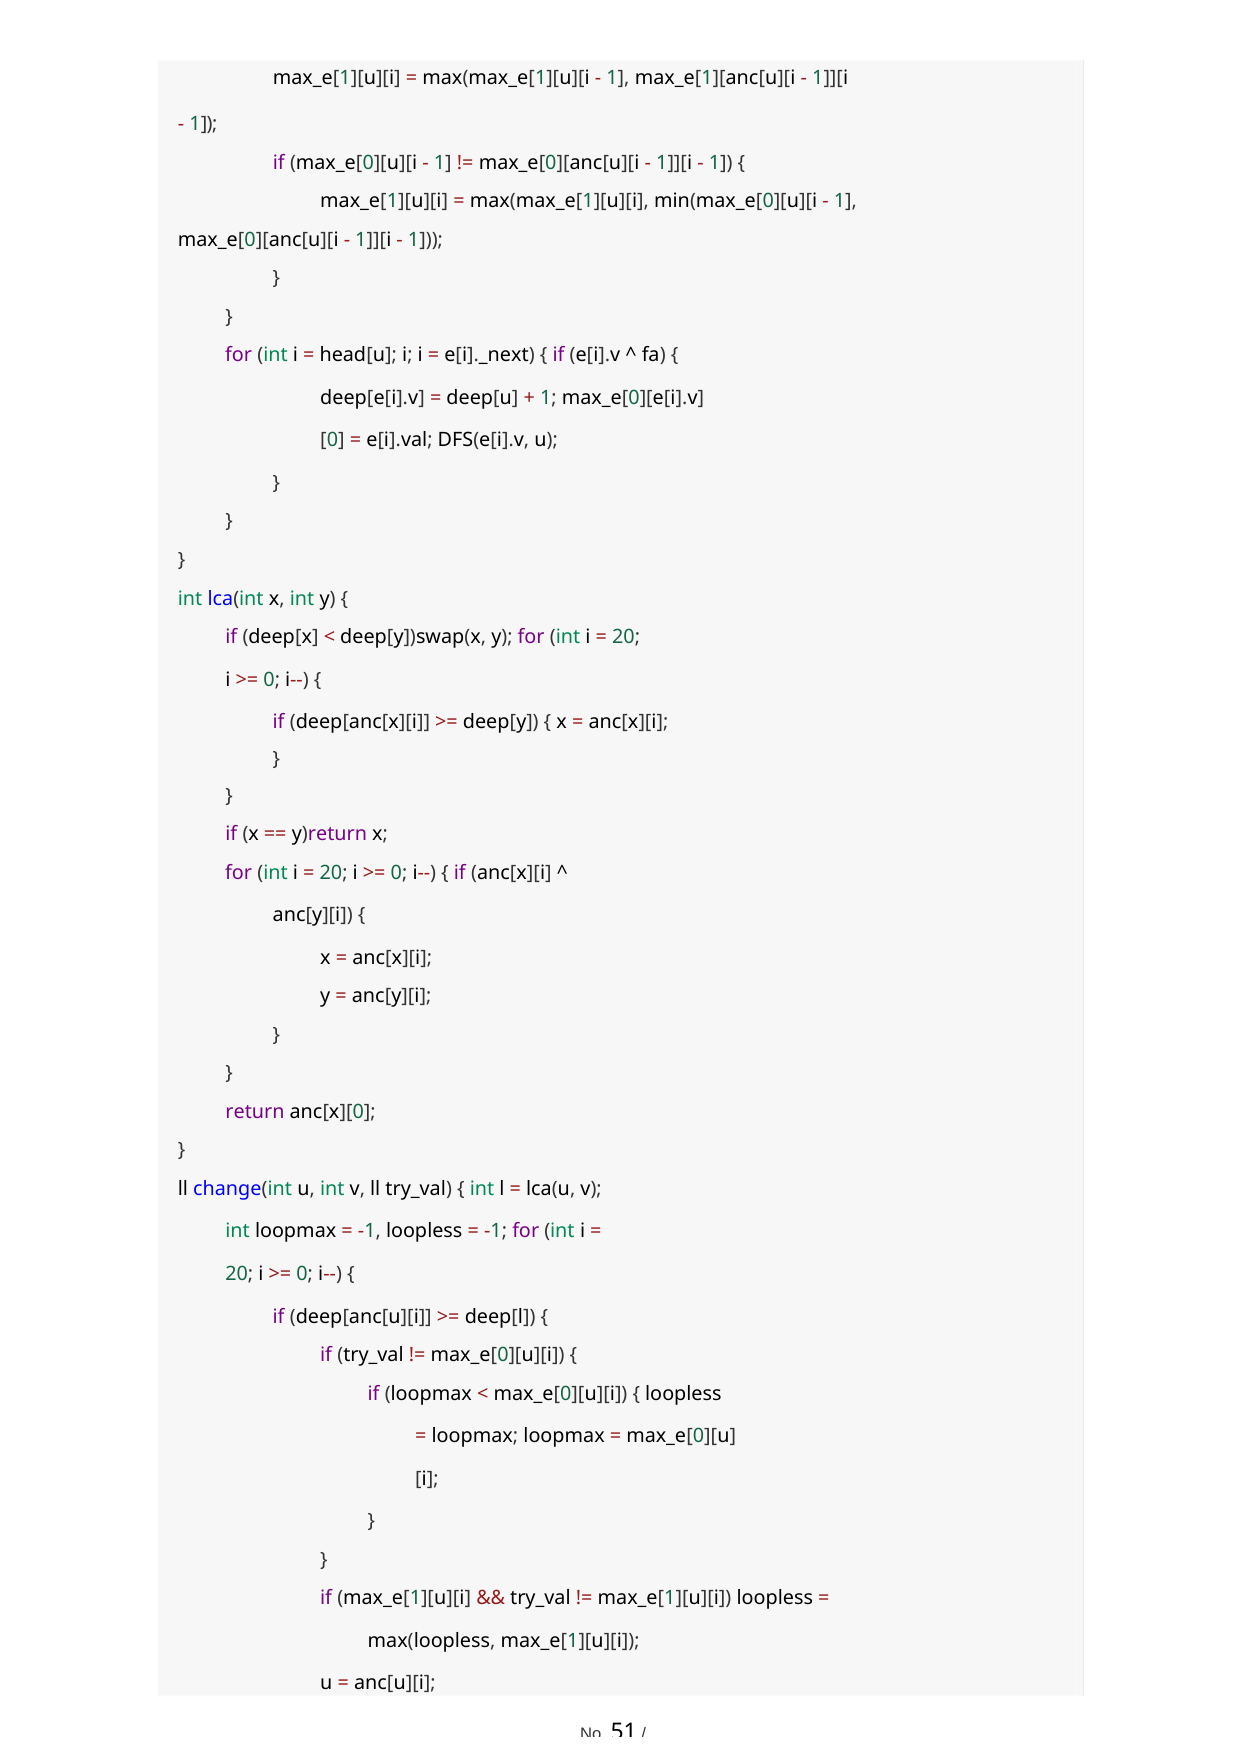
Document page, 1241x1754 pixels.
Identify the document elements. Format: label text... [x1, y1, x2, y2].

text x = anc[x][i]; [320, 943, 1096, 970]
text } [178, 545, 1096, 572]
text } [225, 781, 1096, 808]
text } [367, 1507, 1096, 1533]
text y = anc[y][i]; [320, 982, 1096, 1009]
text if (deep[x] < deep[y])swap(x, y); for (int i = 20; i >= 0; i--) { [225, 622, 643, 692]
text max_e[1][u][i] = max(max_e[1][u][i], min(max_e[0][u][i - 1], [320, 187, 1096, 214]
text if (deep[anc[x][i]] >= deep[y]) { x = anc[x][i]; [272, 707, 677, 734]
text max_e[1][u][i] = max(max_e[1][u][i - 1], max_e[1][anc[u][i - 1]][i [273, 63, 1096, 90]
text } [272, 750, 1096, 770]
text for (int i = 20; i >= 0; i--) { if (anc[x][i] ^ anc[y][i]) { [225, 858, 617, 928]
text if (max_e[0][u][i - 1] != max_e[0][anc[u][i - 1]][i - 1]) { [273, 148, 1096, 175]
text max_e[0][anc[u][i - 1]][i - 1])); [178, 225, 1096, 252]
text u = anc[u][i]; [320, 1669, 1096, 1696]
text } [320, 1545, 1096, 1572]
text return anc[x][0]; [225, 1097, 1096, 1124]
text } [225, 302, 1096, 329]
text } [272, 1020, 1096, 1047]
text } [178, 1136, 1096, 1163]
text - 1]); [178, 109, 249, 136]
text } [272, 264, 1096, 291]
text for (int i = head[u]; i; i = e[i]._next) { if (e[i].v ^ fa) { [225, 341, 748, 367]
text ll change(int u, int v, ll try_val) { int l = lca(u, v); [178, 1174, 643, 1201]
text } [272, 468, 1096, 495]
text if (x == y)return x; [225, 820, 1096, 847]
text if (try_val != max_e[0][u][i]) { [320, 1340, 1096, 1367]
text } [225, 507, 1096, 534]
text deep[e[i].v] = deep[u] + 1; max_e[0][e[i].v][0] = e[i].val; DFS(e[i].v, u); [320, 383, 712, 453]
text } [225, 1059, 1096, 1086]
text int lca(int x, int y) { [178, 584, 1096, 611]
text int loopmax = -1, loopless = -1; for (int i = 20; i >= 0; i--) { [225, 1217, 618, 1286]
text if (max_e[1][u][i] && try_val != max_e[1][u][i]) loopless = max(loopless, max_e[1][u][i]); [320, 1583, 935, 1653]
text if (loopmax < max_e[0][u][i]) { loopless = loopmax; loopmax = max_e[0][u][i]; [367, 1379, 736, 1491]
text if (deep[anc[u][i]] >= deep[l]) { [272, 1302, 1096, 1329]
